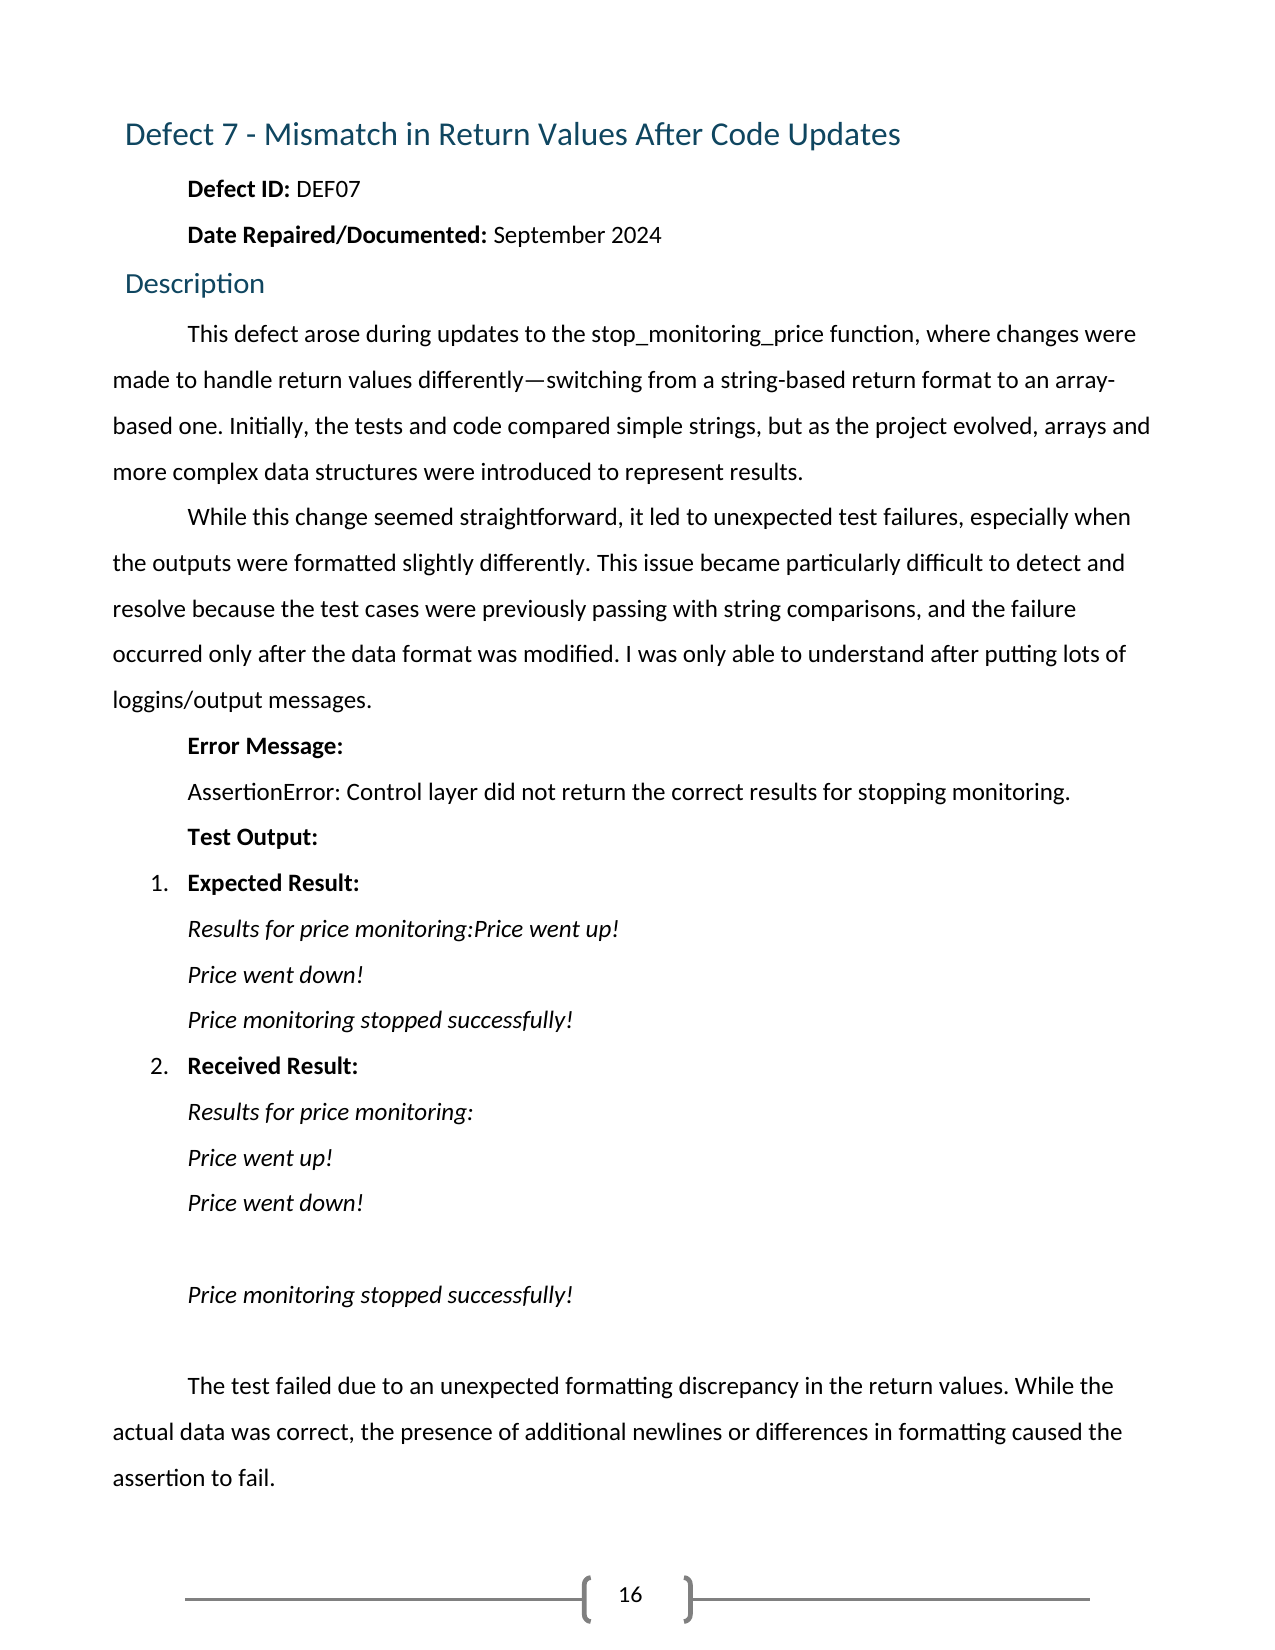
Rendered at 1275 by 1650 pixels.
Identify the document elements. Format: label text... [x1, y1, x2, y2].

text Results for price monitoring:Price went up! [112, 913, 1162, 943]
text The test failed due to an unexpected formatting discrepancy in the return values. While the actual data was correct, the presence of additional newlines or differences in formatting caused the assertion to fail. [112, 1370, 1162, 1492]
text Price went down! [112, 959, 1162, 989]
text Price went up! [112, 1142, 1162, 1172]
text This defect arose during updates to the stop_monitoring_price function, where changes were made to handle return values differently—switching from a string-based return format to an array-based one. Initially, the tests and code compared simple strings, but as the project evolved, arrays and more complex data structures were introduced to represent results. [112, 318, 1162, 486]
list Expected Result: [150, 867, 1162, 898]
subtitle Description [125, 265, 1162, 301]
text Defect ID: DEF07 [112, 173, 1162, 204]
text While this change seemed straightforward, it led to unexpected test failures, especially when the outputs were formatted slightly differently. This issue became particularly difficult to detect and resolve because the test cases were previously passing with string comparisons, and the failure occurred only after the data format was modified. I was only able to understand after putting lots of loggins/output messages. [112, 501, 1162, 715]
text Date Repaired/Documented: September 2024 [112, 219, 1162, 250]
subtitle Defect 7 - Mismatch in Return Values After Code Updates [125, 112, 1162, 153]
text Price monitoring stopped successfully! [112, 1279, 1162, 1309]
text Price monitoring stopped successfully! [112, 1004, 1162, 1035]
list Received Result: [150, 1050, 1162, 1081]
text Test Output: [112, 822, 1162, 852]
text Price went down! [112, 1187, 1162, 1218]
text Results for price monitoring: [112, 1096, 1162, 1126]
text AssertionError: Control layer did not return the correct results for stopping monitoring. [112, 776, 1162, 806]
text Error Message: [112, 730, 1162, 761]
